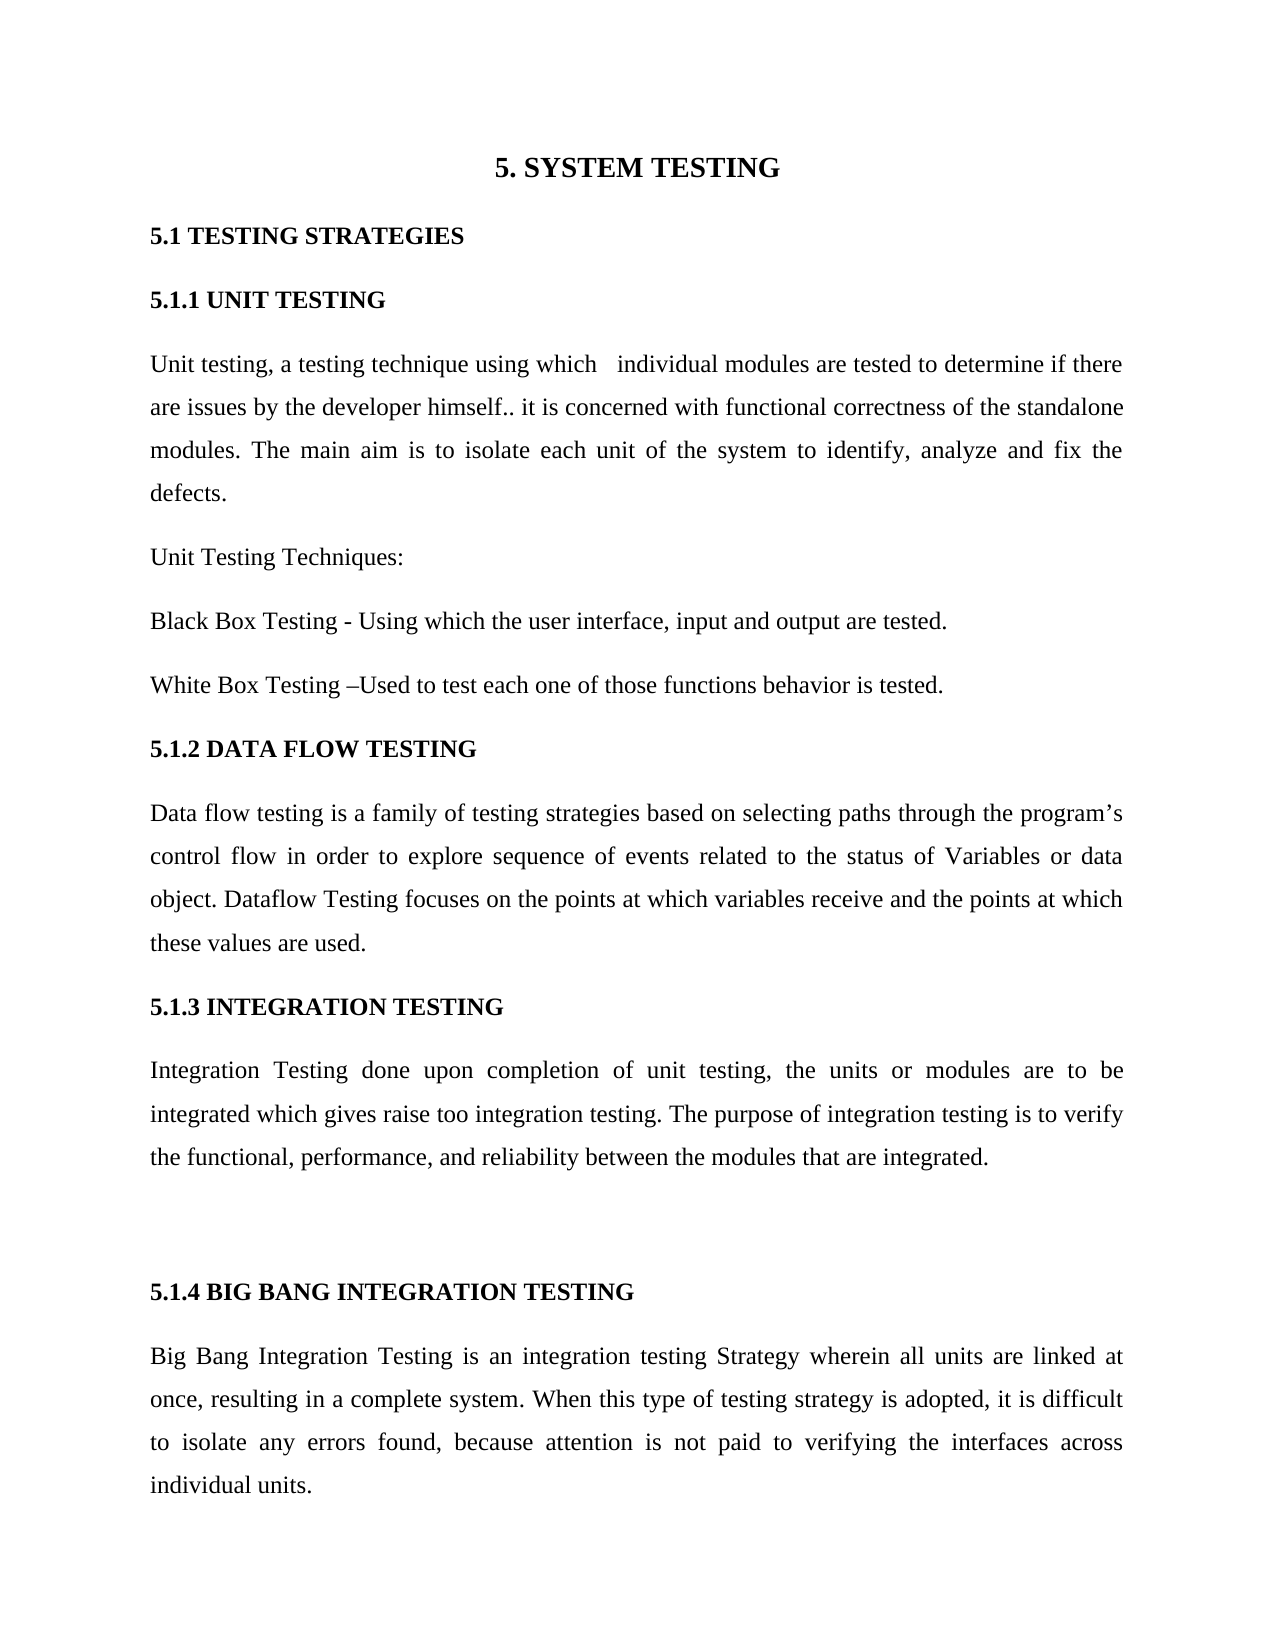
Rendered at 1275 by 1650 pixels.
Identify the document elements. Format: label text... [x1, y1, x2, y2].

text 5.1.2 DATA FLOW TESTING [150, 734, 1125, 763]
text Data flow testing is a family of testing strategies based on selecting paths through the program’s control flow in order to explore sequence of events related to the status of Variables or data object. Dataflow Testing focuses on the points at which variables receive and the points at which these values are used. [150, 798, 1125, 956]
text White Box Testing –Used to test each one of those functions behavior is tested. [150, 670, 1125, 699]
text 5.1 TESTING STRATEGIES [150, 221, 1125, 250]
text Unit testing, a testing technique using which individual modules are tested to determine if there are issues by the developer himself.. it is concerned with functional correctness of the standalone modules. The main aim is to isolate each unit of the system to identify, analyze and fix the defects. [150, 349, 1125, 507]
text 5.1.1 UNIT TESTING [150, 285, 1125, 314]
text Integration Testing done upon completion of unit testing, the units or modules are to be integrated which gives raise too integration testing. The purpose of integration testing is to verify the functional, performance, and reliability between the modules that are integrated. [150, 1056, 1125, 1171]
text Black Box Testing - Using which the user interface, input and output are tested. [150, 606, 1125, 635]
text 5.1.4 BIG BANG INTEGRATION TESTING [150, 1277, 1125, 1306]
text Big Bang Integration Testing is an integration testing Strategy wherein all units are linked at once, resulting in a complete system. When this type of testing strategy is adopted, it is difficult to isolate any errors found, because attention is not paid to verifying the interfaces across individual units. [150, 1341, 1125, 1499]
text 5.1.3 INTEGRATION TESTING [150, 992, 1125, 1020]
text Unit Testing Techniques: [150, 542, 1125, 571]
text 5. SYSTEM TESTING [150, 150, 1125, 183]
